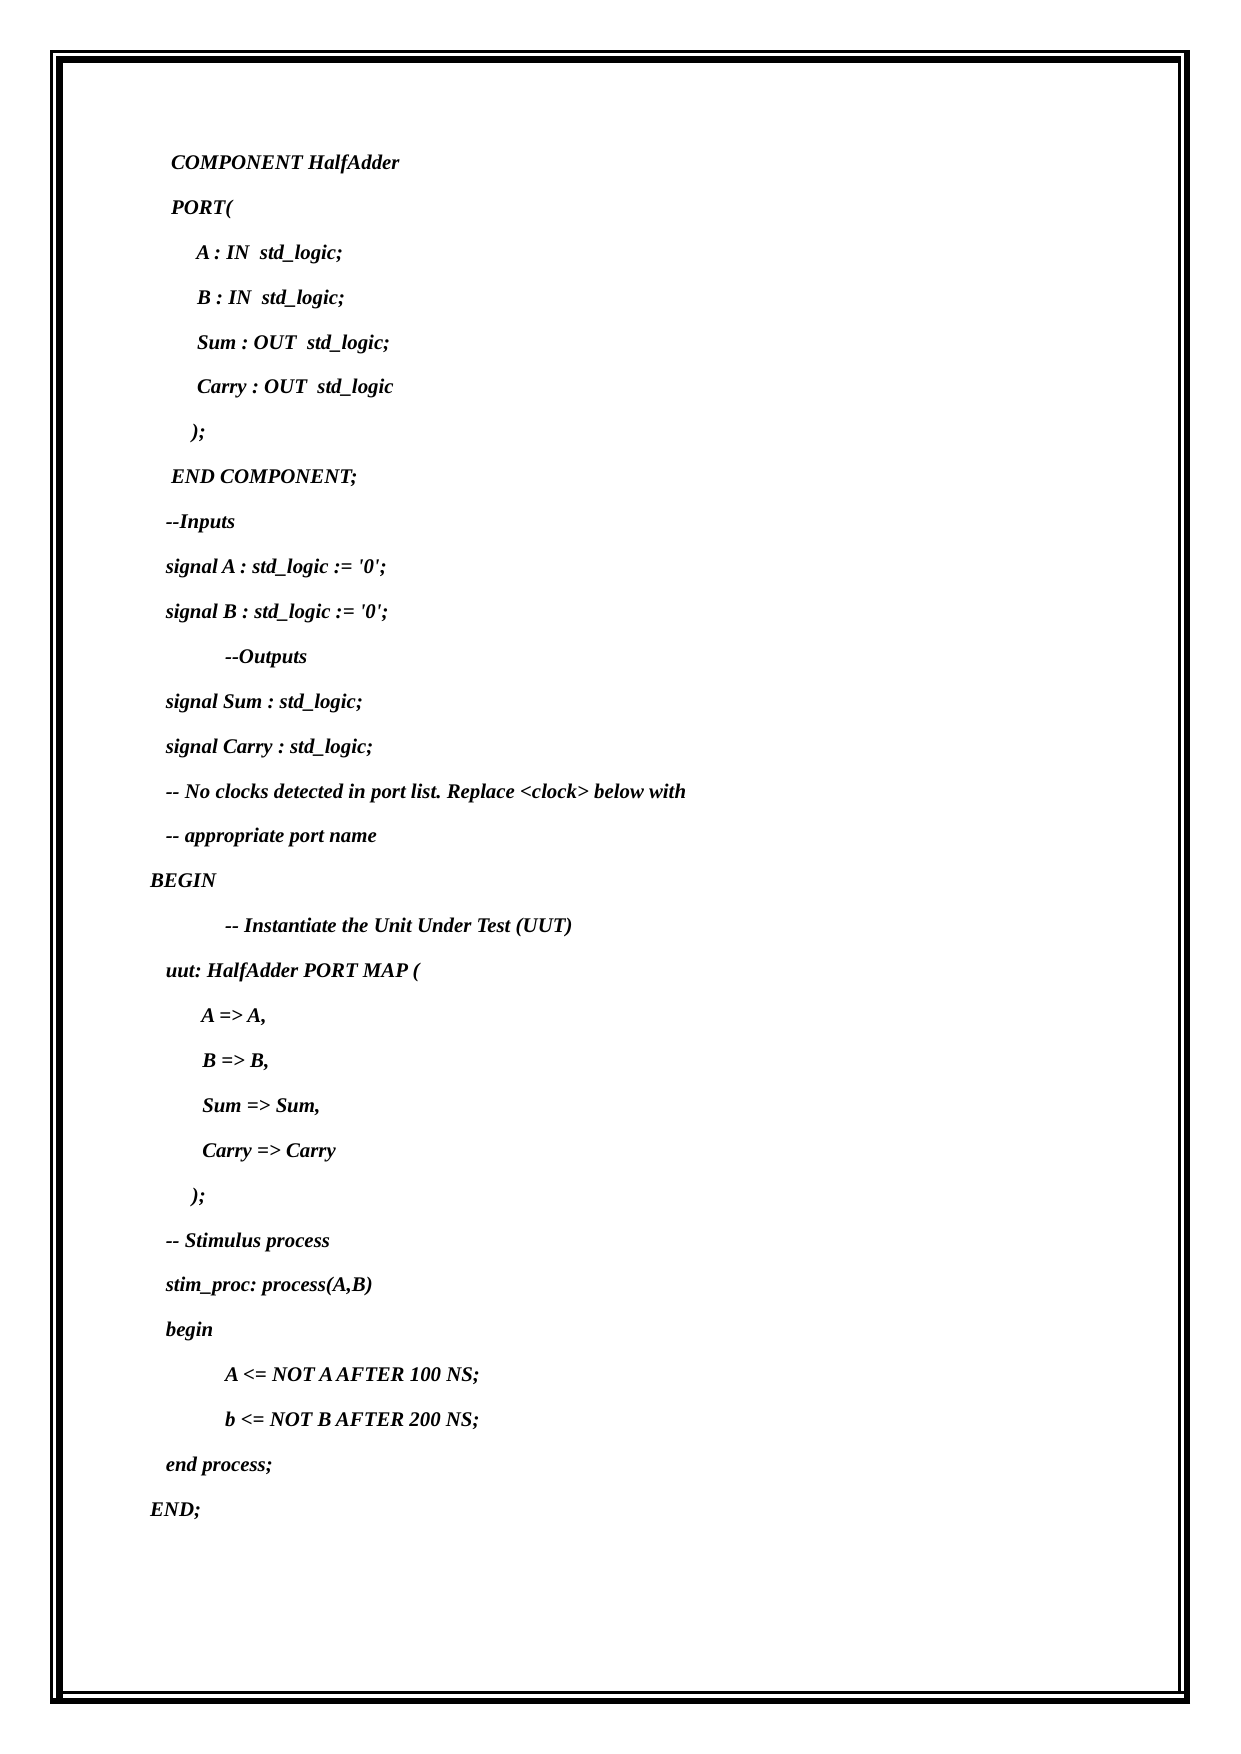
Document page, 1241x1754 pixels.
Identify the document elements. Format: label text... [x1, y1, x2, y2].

text signal Carry : std_logic; [150, 734, 1090, 758]
text BEGIN [150, 868, 1090, 892]
text --Outputs [150, 644, 1090, 668]
text A <= NOT A AFTER 100 NS; [150, 1362, 1090, 1386]
text --Inputs [150, 509, 1090, 533]
text END COMPONENT; [150, 464, 1090, 488]
text -- appropriate port name [150, 823, 1090, 847]
text Carry : OUT std_logic [150, 374, 1090, 398]
text END; [150, 1497, 1090, 1521]
text Sum => Sum, [150, 1093, 1090, 1117]
text ); [150, 419, 1090, 443]
text stim_proc: process(A,B) [150, 1272, 1090, 1296]
text A => A, [150, 1003, 1090, 1027]
text B => B, [150, 1048, 1090, 1072]
text -- No clocks detected in port list. Replace <clock> below with [150, 778, 1090, 803]
text begin [150, 1317, 1090, 1341]
text -- Instantiate the Unit Under Test (UUT) [150, 913, 1090, 937]
text end process; [150, 1452, 1090, 1476]
text ); [150, 1183, 1090, 1207]
text signal A : std_logic := '0'; [150, 554, 1090, 578]
text COMPONENT HalfAdder [150, 150, 1090, 174]
text signal Sum : std_logic; [150, 689, 1090, 713]
text uut: HalfAdder PORT MAP ( [150, 958, 1090, 982]
text Sum : OUT std_logic; [150, 329, 1090, 354]
text signal B : std_logic := '0'; [150, 599, 1090, 623]
text PORT( [150, 195, 1090, 219]
text Carry => Carry [150, 1138, 1090, 1162]
text b <= NOT B AFTER 200 NS; [150, 1407, 1090, 1431]
text B : IN std_logic; [150, 285, 1090, 309]
text A : IN std_logic; [150, 240, 1090, 264]
text -- Stimulus process [150, 1227, 1090, 1252]
